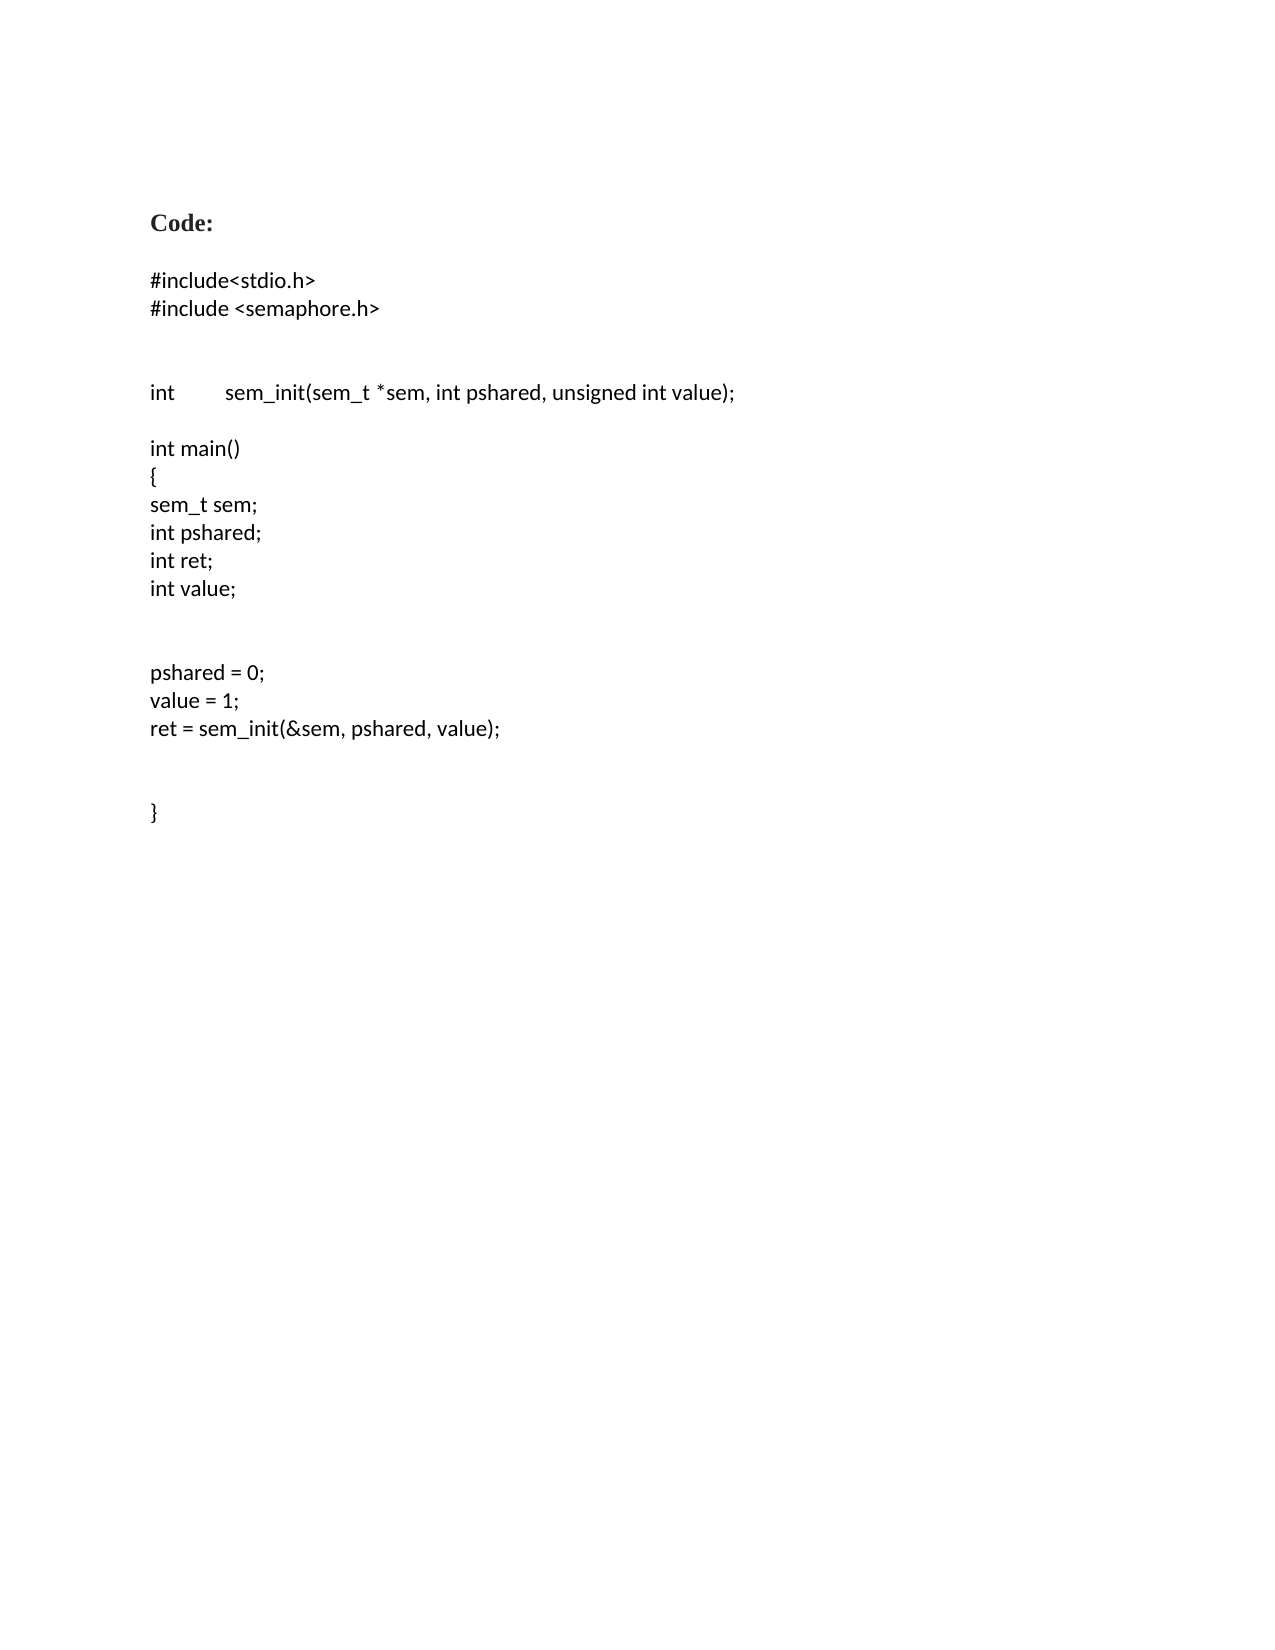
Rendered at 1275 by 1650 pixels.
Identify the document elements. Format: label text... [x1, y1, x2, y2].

text Code: [150, 208, 1125, 237]
text sem_t sem; [150, 490, 1125, 518]
text int value; [150, 574, 1125, 602]
text int pshared; [150, 518, 1125, 546]
text #include<stdio.h> [150, 266, 1125, 294]
text int sem_init(sem_t *sem, int pshared, unsigned int value); [150, 378, 1125, 406]
text } [150, 798, 1125, 826]
text #include <semaphore.h> [150, 294, 1125, 322]
text { [150, 462, 1125, 490]
text int main() [150, 434, 1125, 462]
text pshared = 0; [150, 658, 1125, 686]
text ret = sem_init(&sem, pshared, value); [150, 714, 1125, 742]
text int ret; [150, 546, 1125, 574]
text value = 1; [150, 686, 1125, 714]
